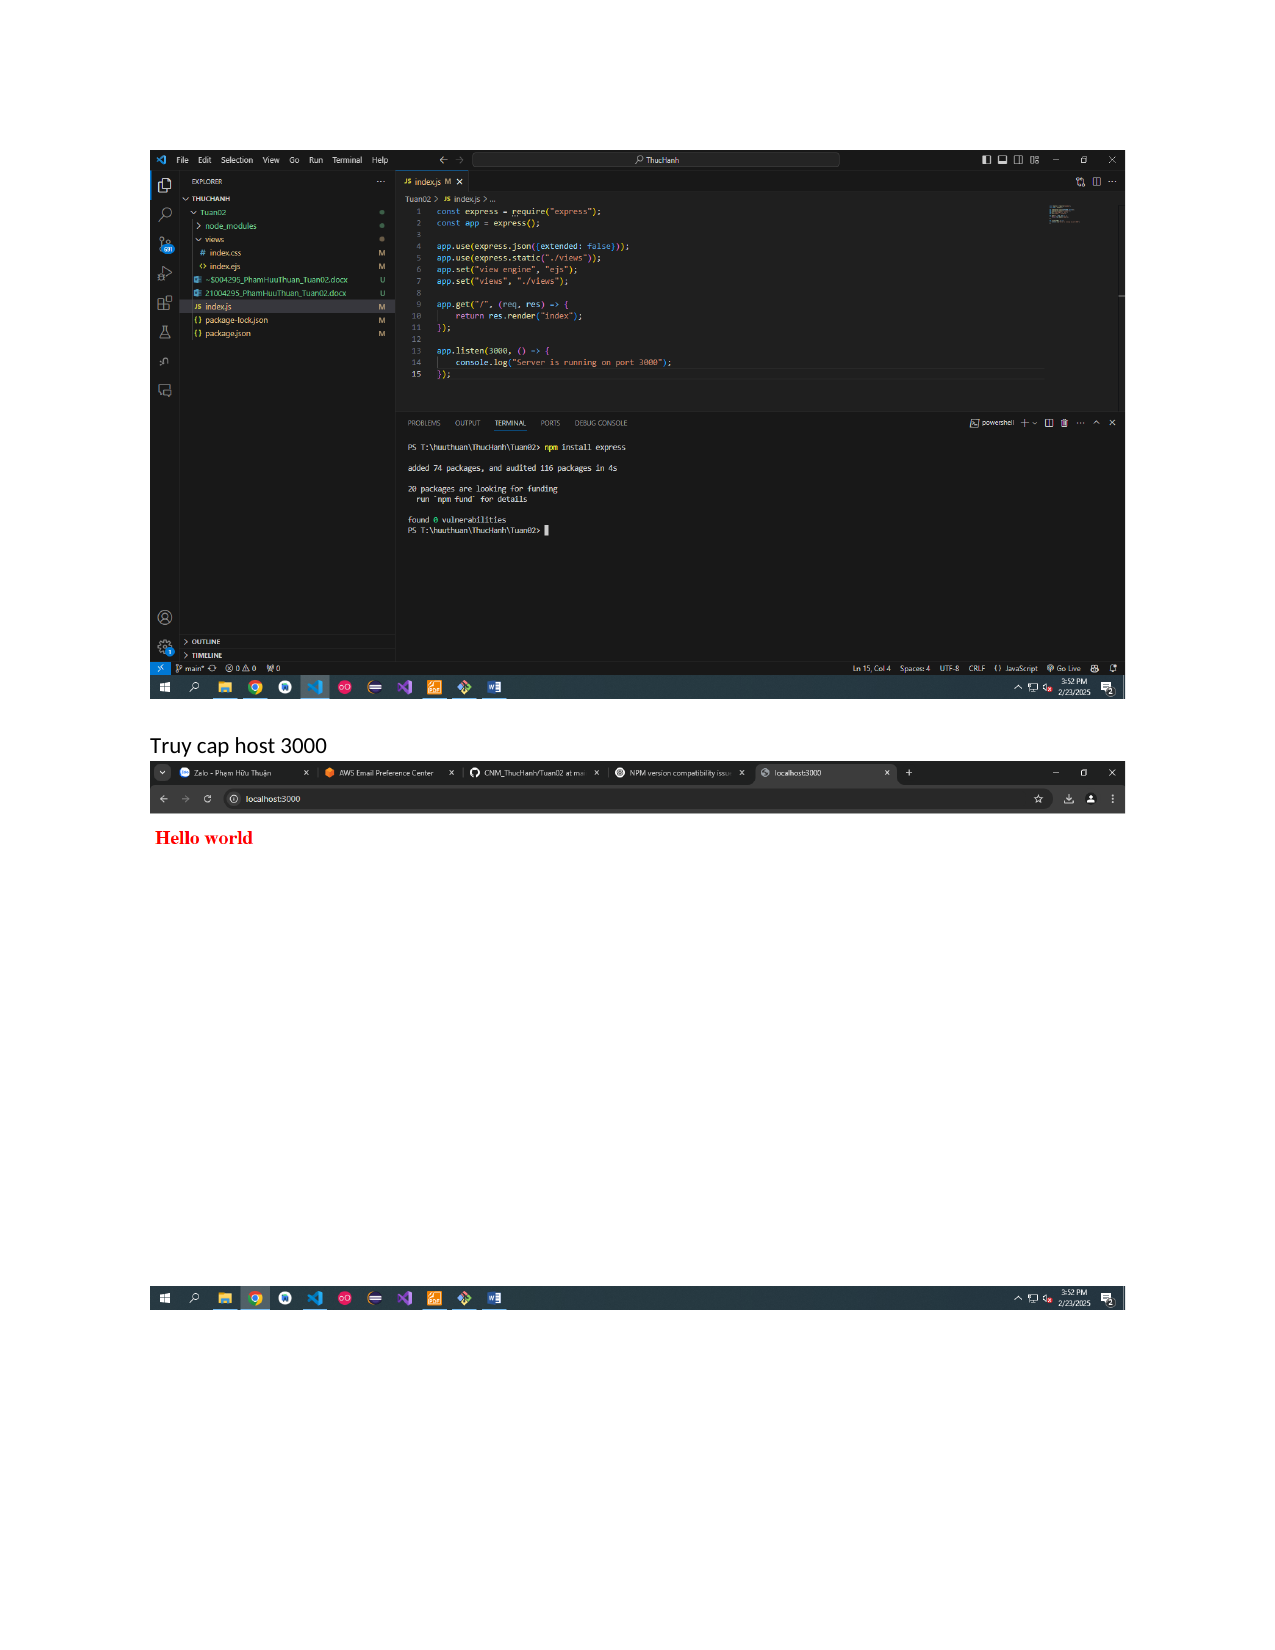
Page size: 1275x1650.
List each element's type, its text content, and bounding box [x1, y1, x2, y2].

picture [150, 150, 1125, 699]
picture [150, 761, 1125, 1310]
text Truy cap host 3000 [150, 699, 1125, 761]
